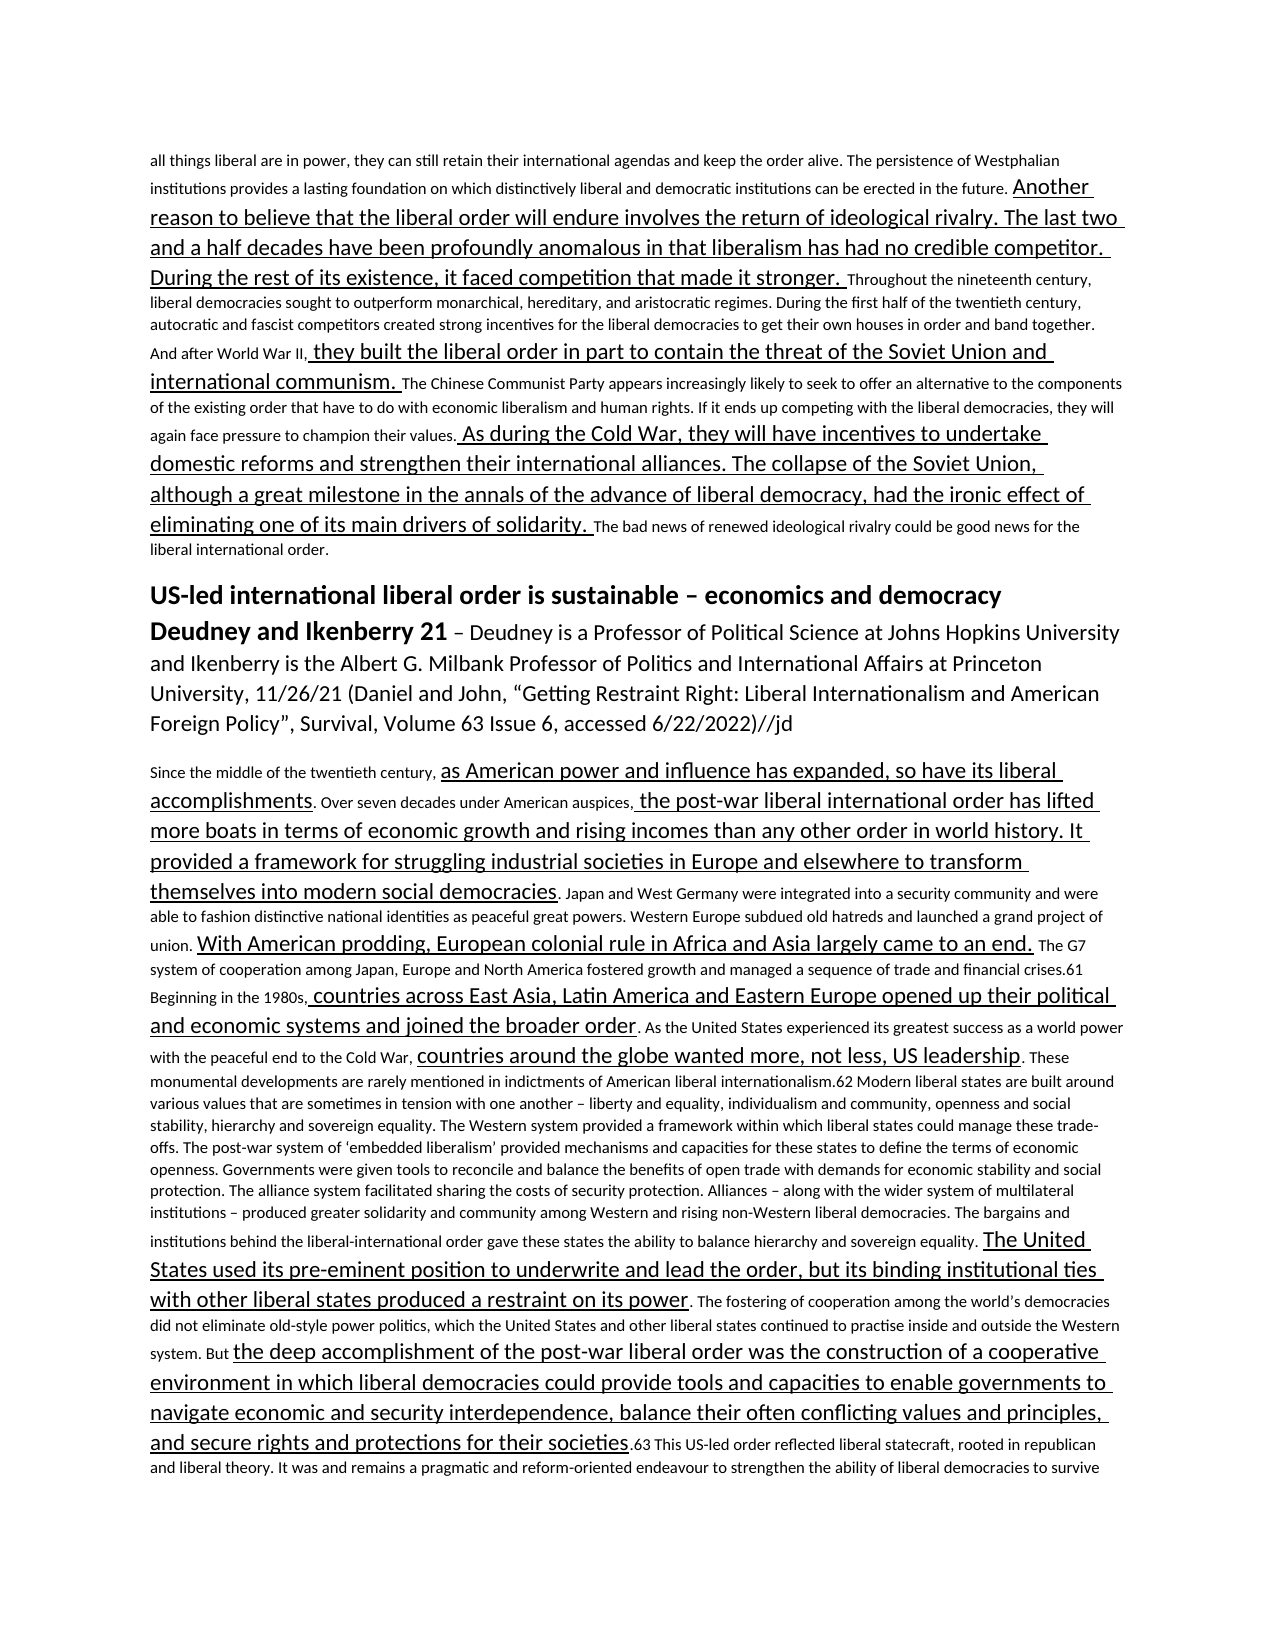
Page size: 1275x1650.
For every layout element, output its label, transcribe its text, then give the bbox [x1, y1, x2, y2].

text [150, 228, 1125, 560]
text Deudney and Ikenberry 21 – Deudney is a Professor of Political Science at Johns Hopkins University and Ikenberry is the Albert G. Milbank Professor of Politics and International Affairs at Princeton University, 11/26/21 (Daniel and John, “Getting Restraint Right: Liberal Internationalism and American Foreign Policy”, Survival, Volume 63 Issue 6, accessed 6/22/2022)//jd [150, 614, 1125, 737]
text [150, 756, 1125, 1478]
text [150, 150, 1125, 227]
subtitle US-led international liberal order is sustainable – economics and democracy [150, 578, 1125, 611]
